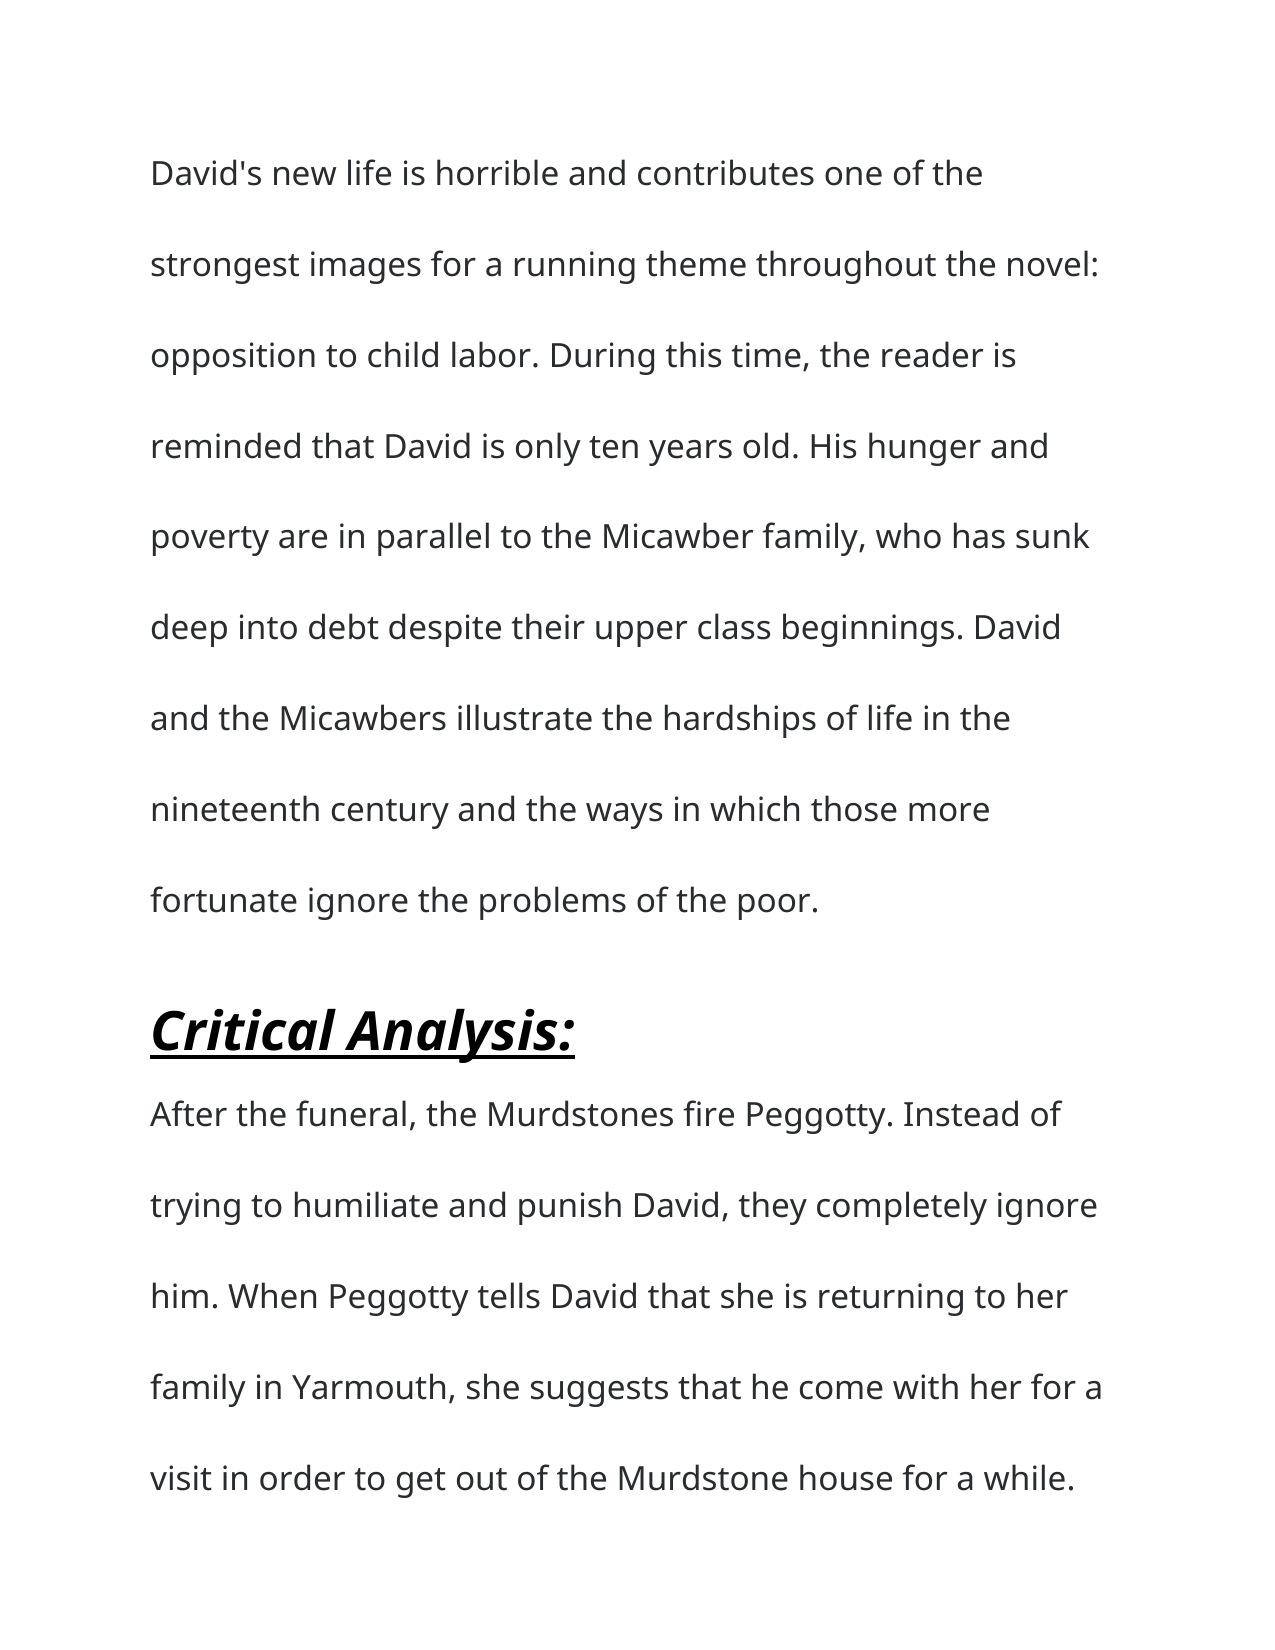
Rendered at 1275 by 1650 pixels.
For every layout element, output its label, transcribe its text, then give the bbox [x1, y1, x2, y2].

text Critical Analysis: [150, 992, 1125, 1066]
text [150, 1091, 1125, 1500]
text David's new life is horrible and contributes one of the strongest images for a running theme throughout the novel: opposition to child labor. During this time, the reader is reminded that David is only ten years old. His hunger and poverty are in parallel to the Micawber family, who has sunk deep into debt despite their upper class beginnings. David and the Micawbers illustrate the hardships of life in the nineteenth century and the ways in which those more fortunate ignore the problems of the poor. [150, 150, 1125, 922]
